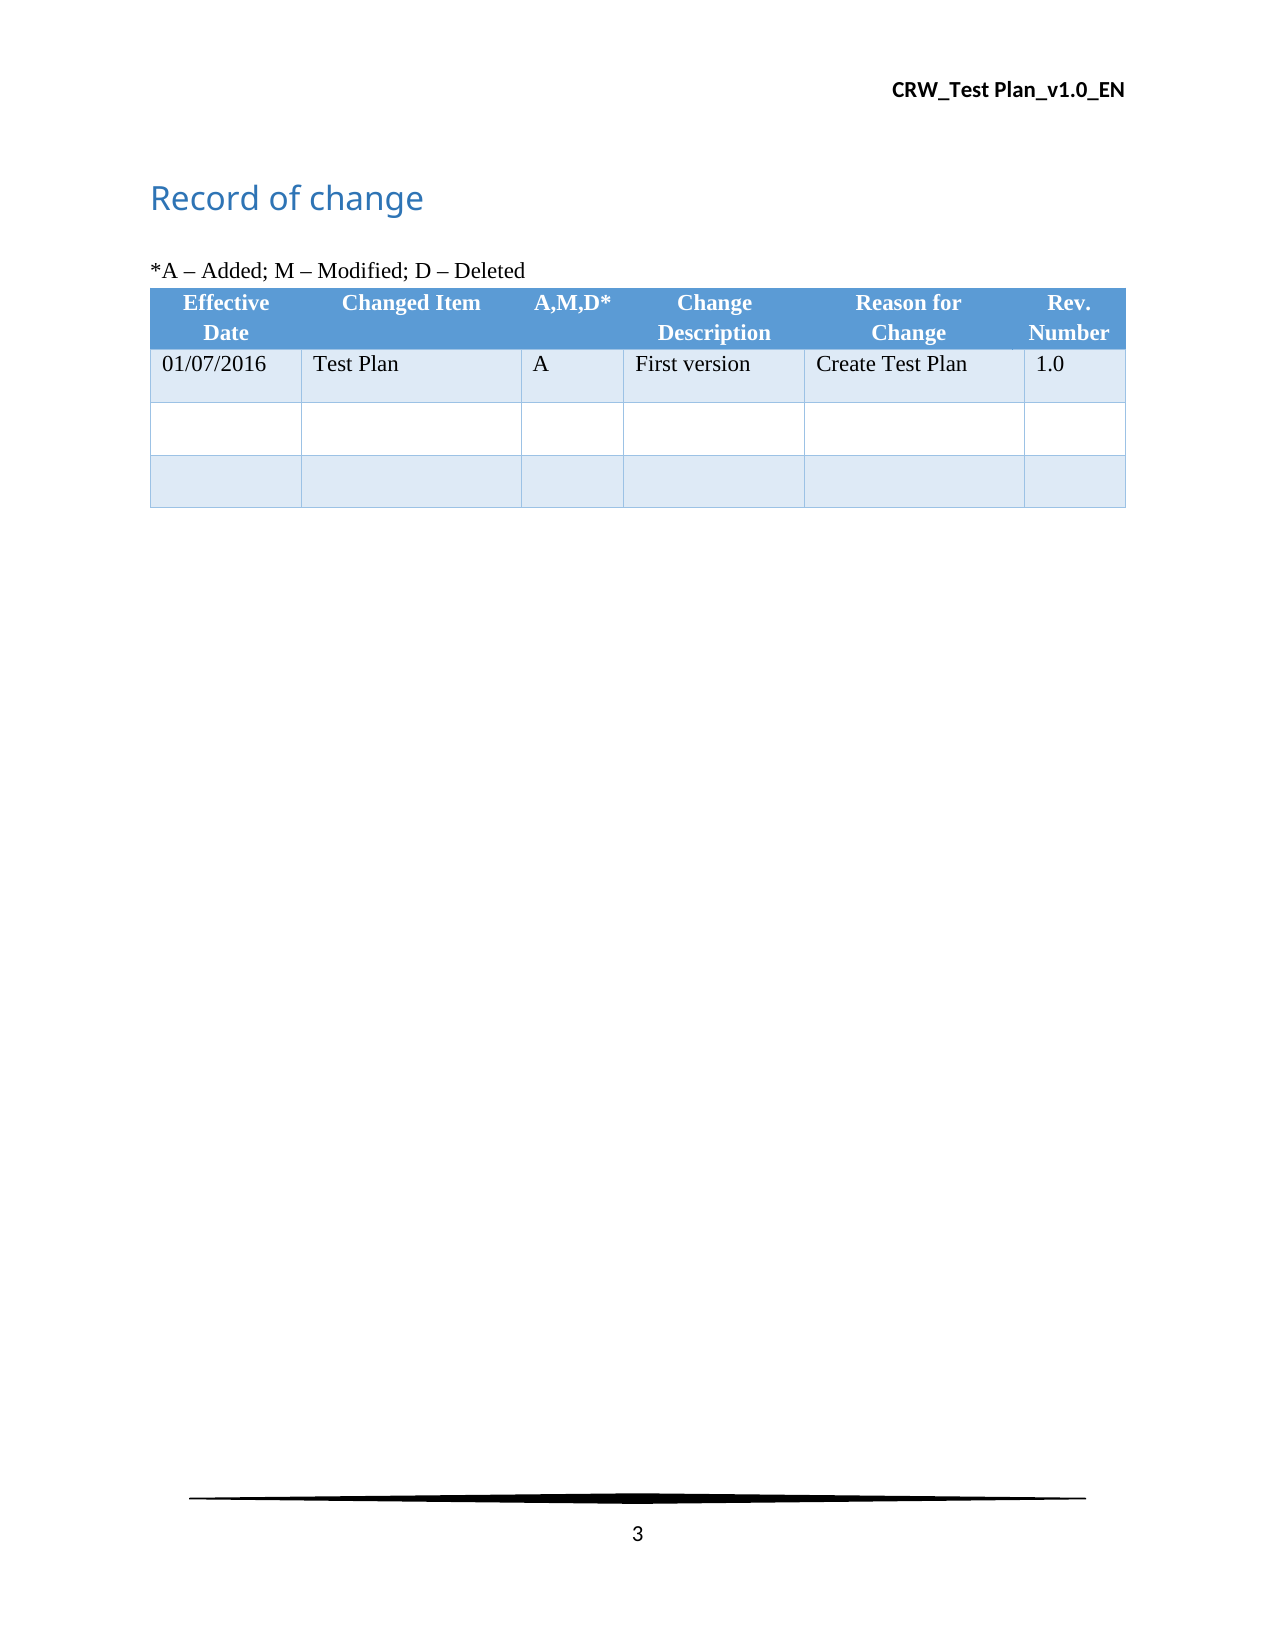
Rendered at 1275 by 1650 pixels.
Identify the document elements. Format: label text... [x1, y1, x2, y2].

table_cell Test Plan [302, 350, 521, 402]
table_cell A [522, 350, 623, 402]
table_header Effective Date [151, 289, 301, 349]
text Record of change [150, 175, 1125, 220]
table_cell 01/07/2016 [151, 350, 301, 402]
table_header Changed Item [302, 289, 521, 349]
table_cell First version [624, 350, 804, 402]
table_header Reason for Change [805, 289, 1012, 349]
table_cell [1025, 403, 1125, 454]
table_cell [522, 403, 623, 454]
table_header Change Description [624, 289, 804, 349]
table_cell [151, 403, 301, 454]
table_cell 1.0 [1025, 350, 1125, 402]
table_cell [302, 403, 521, 454]
table_cell [1025, 456, 1125, 507]
table_cell [151, 456, 301, 507]
table_cell [624, 456, 804, 507]
table_header A,M,D* [522, 289, 623, 349]
table_cell [805, 403, 1024, 454]
table_cell [522, 456, 623, 507]
table_cell Create Test Plan [805, 350, 1024, 402]
text *A – Added; M – Modified; D – Deleted [150, 257, 1125, 284]
table_cell [624, 403, 804, 454]
table_cell [805, 456, 1024, 507]
table_header Rev. Number [1013, 289, 1125, 349]
table_cell [302, 456, 521, 507]
